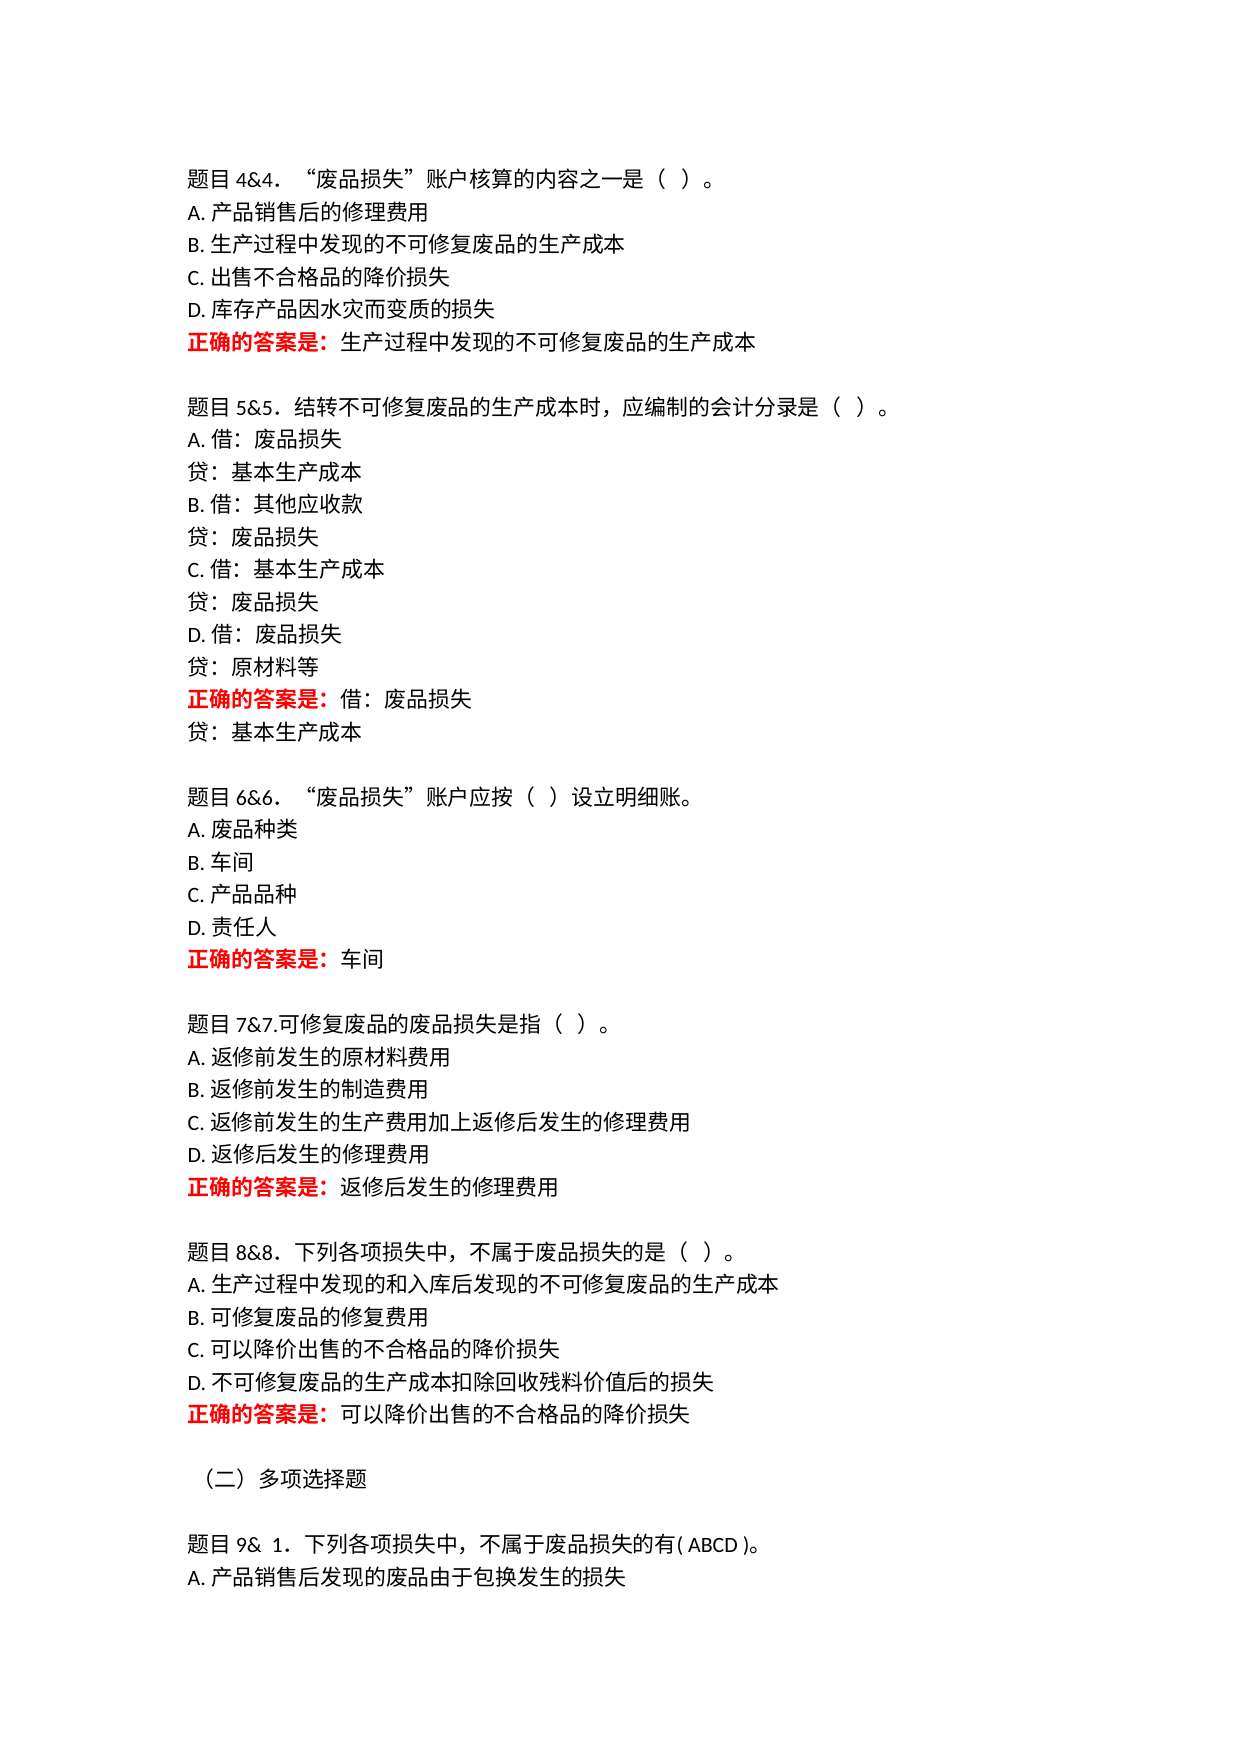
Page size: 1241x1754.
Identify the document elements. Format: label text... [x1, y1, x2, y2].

text B. 生产过程中发现的不可修复废品的生产成本 [187, 227, 1053, 259]
text D. 借：废品损失 [187, 617, 1053, 649]
text 题目8&8．下列各项损失中，不属于废品损失的是（ ）。 [187, 1234, 1053, 1267]
text 题目9& 1．下列各项损失中，不属于废品损失的有( ABCD )。 [187, 1527, 1053, 1559]
text C. 产品品种 [187, 877, 1053, 909]
text 正确的答案是：可以降价出售的不合格品的降价损失 [187, 1397, 1053, 1429]
text A. 产品销售后的修理费用 [187, 194, 1053, 227]
text B. 借：其他应收款 [187, 487, 1053, 519]
text D. 不可修复废品的生产成本扣除回收残料价值后的损失 [187, 1364, 1053, 1397]
text C. 返修前发生的生产费用加上返修后发生的修理费用 [187, 1104, 1053, 1137]
text B. 车间 [187, 844, 1053, 877]
text D. 责任人 [187, 909, 1053, 942]
text 题目4&4．“废品损失”账户核算的内容之一是（ ）。 [187, 162, 1053, 194]
text A. 生产过程中发现的和入库后发现的不可修复废品的生产成本 [187, 1267, 1053, 1299]
text A. 借：废品损失 [187, 422, 1053, 454]
text 题目5&5．结转不可修复废品的生产成本时，应编制的会计分录是（ ）。 [187, 389, 1053, 422]
text 题目7&7.可修复废品的废品损失是指（ ）。 [187, 1007, 1053, 1039]
text （二）多项选择题 [187, 1462, 1053, 1494]
text C. 可以降价出售的不合格品的降价损失 [187, 1332, 1053, 1364]
text 题目6&6．“废品损失”账户应按（ ）设立明细账。 [187, 779, 1053, 812]
text 正确的答案是：车间 [187, 942, 1053, 974]
text 贷：废品损失 [187, 584, 1053, 617]
text 正确的答案是：生产过程中发现的不可修复废品的生产成本 [187, 324, 1053, 357]
text B. 返修前发生的制造费用 [187, 1072, 1053, 1104]
text A. 废品种类 [187, 812, 1053, 844]
text 贷：废品损失 [187, 519, 1053, 552]
text 贷：基本生产成本 [187, 714, 1053, 747]
text 正确的答案是：借：废品损失 [187, 682, 1053, 714]
text A. 产品销售后发现的废品由于包换发生的损失 [187, 1559, 1053, 1592]
text C. 出售不合格品的降价损失 [187, 259, 1053, 292]
text A. 返修前发生的原材料费用 [187, 1039, 1053, 1072]
text C. 借：基本生产成本 [187, 552, 1053, 584]
text D. 返修后发生的修理费用 [187, 1137, 1053, 1169]
text 贷：原材料等 [187, 649, 1053, 682]
text 正确的答案是：返修后发生的修理费用 [187, 1169, 1053, 1202]
text 贷：基本生产成本 [187, 454, 1053, 487]
text B. 可修复废品的修复费用 [187, 1299, 1053, 1332]
text D. 库存产品因水灾而变质的损失 [187, 292, 1053, 324]
